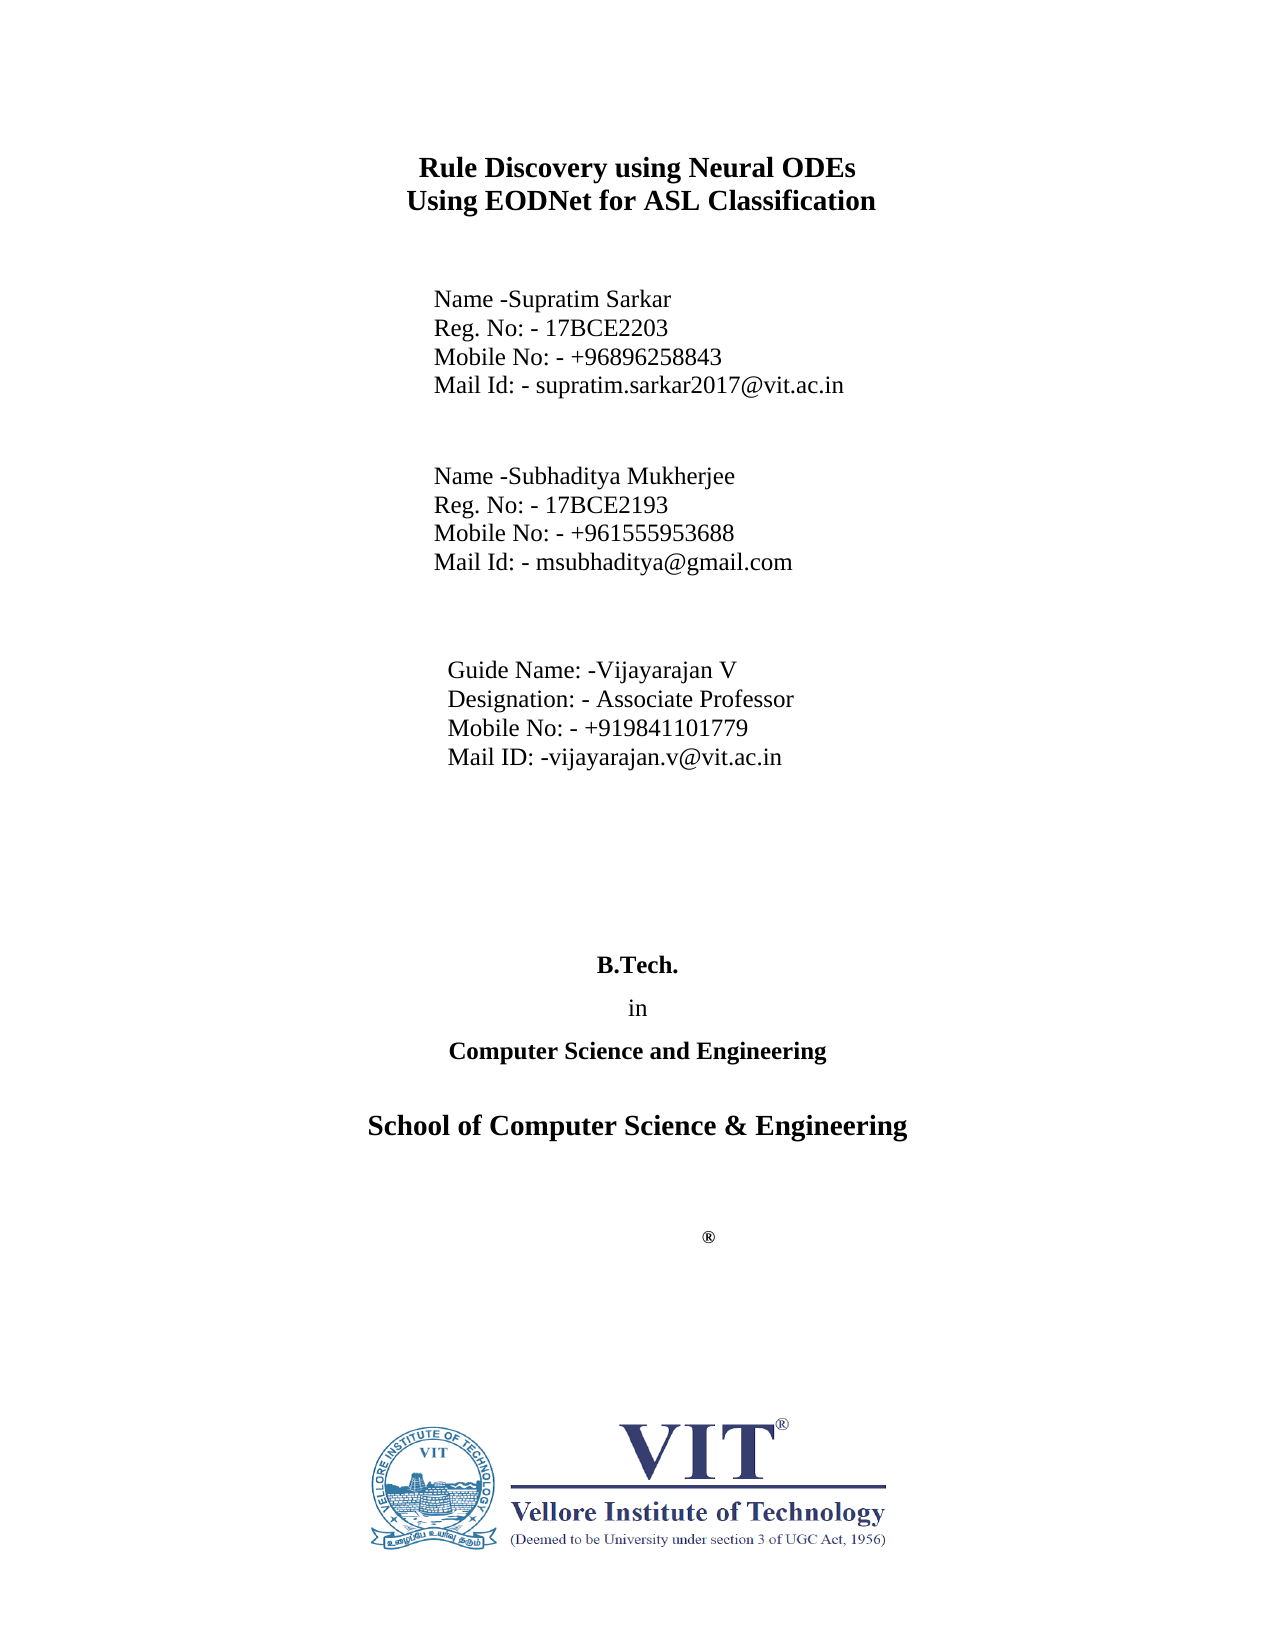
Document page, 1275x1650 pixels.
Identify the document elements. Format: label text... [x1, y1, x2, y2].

text Rule Discovery using Neural ODEs [150, 150, 1125, 183]
text Using EODNet for ASL Classification [150, 183, 1125, 217]
picture [358, 1390, 889, 1559]
text in [150, 993, 1125, 1022]
text Computer Science and Engineering [150, 1036, 1125, 1065]
text School of Computer Science & Engineering [150, 1108, 1125, 1142]
text B.Tech. [150, 950, 1125, 979]
